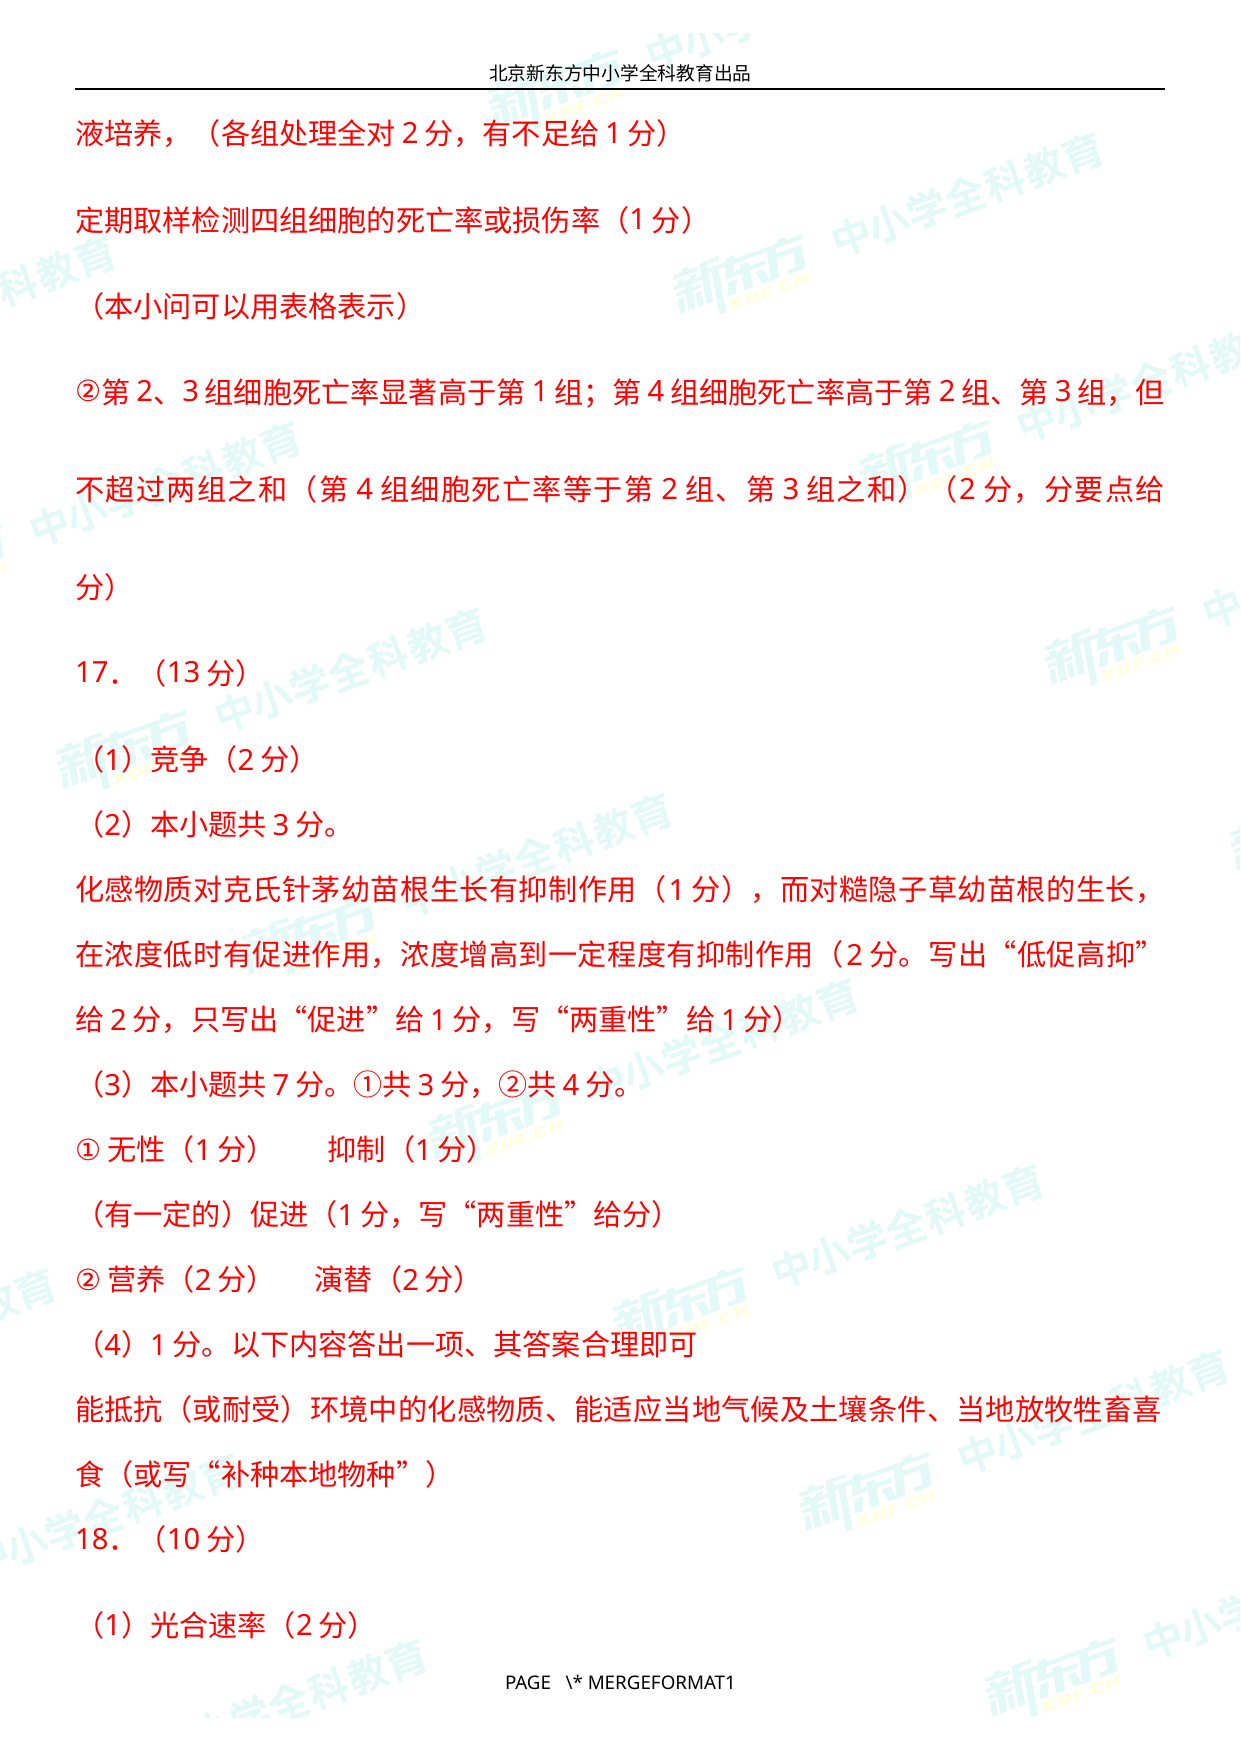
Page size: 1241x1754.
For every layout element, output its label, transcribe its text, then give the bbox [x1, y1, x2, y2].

text 能抵抗（或耐受）环境中的化感物质、能适应当地气候及土壤条件、当地放牧牲畜喜食（或写“补种本地物种”） [75, 1375, 1165, 1505]
text （1）光合速率（2分） [75, 1591, 1165, 1656]
text ②第2、3组细胞死亡率显著高于第1组；第4组细胞死亡率高于第2组、第3组，但不超过两组之和（第4组细胞死亡率等于第2组、第3组之和）（2分，分要点给分） [75, 358, 1165, 618]
text ①无性（1分） 抑制（1分） [75, 1115, 1165, 1180]
text 定期取样检测四组细胞的死亡率或损伤率（1分） [75, 186, 1165, 251]
text （2）本小题共3分。 [75, 790, 1165, 855]
text （本小问可以用表格表示） [75, 272, 1165, 337]
text 17．（13分） [75, 639, 1165, 704]
text （4）1分。以下内容答出一项、其答案合理即可 [75, 1310, 1165, 1375]
text 化感物质对克氏针茅幼苗根生长有抑制作用（1分），而对糙隐子草幼苗根的生长，在浓度低时有促进作用，浓度增高到一定程度有抑制作用（2分。写出“低促高抑”给2分，只写出“促进”给1分，写“两重性”给1分） [75, 855, 1165, 1050]
text （1）竞争（2分） [75, 725, 1165, 790]
text ②营养（2分） 演替（2分） [75, 1245, 1165, 1310]
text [75, 99, 1165, 164]
text 18．（10分） [75, 1505, 1165, 1570]
text （3）本小题共7分。①共3分，②共4分。 [75, 1050, 1165, 1115]
text （有一定的）促进（1分，写“两重性”给分） [75, 1180, 1165, 1245]
